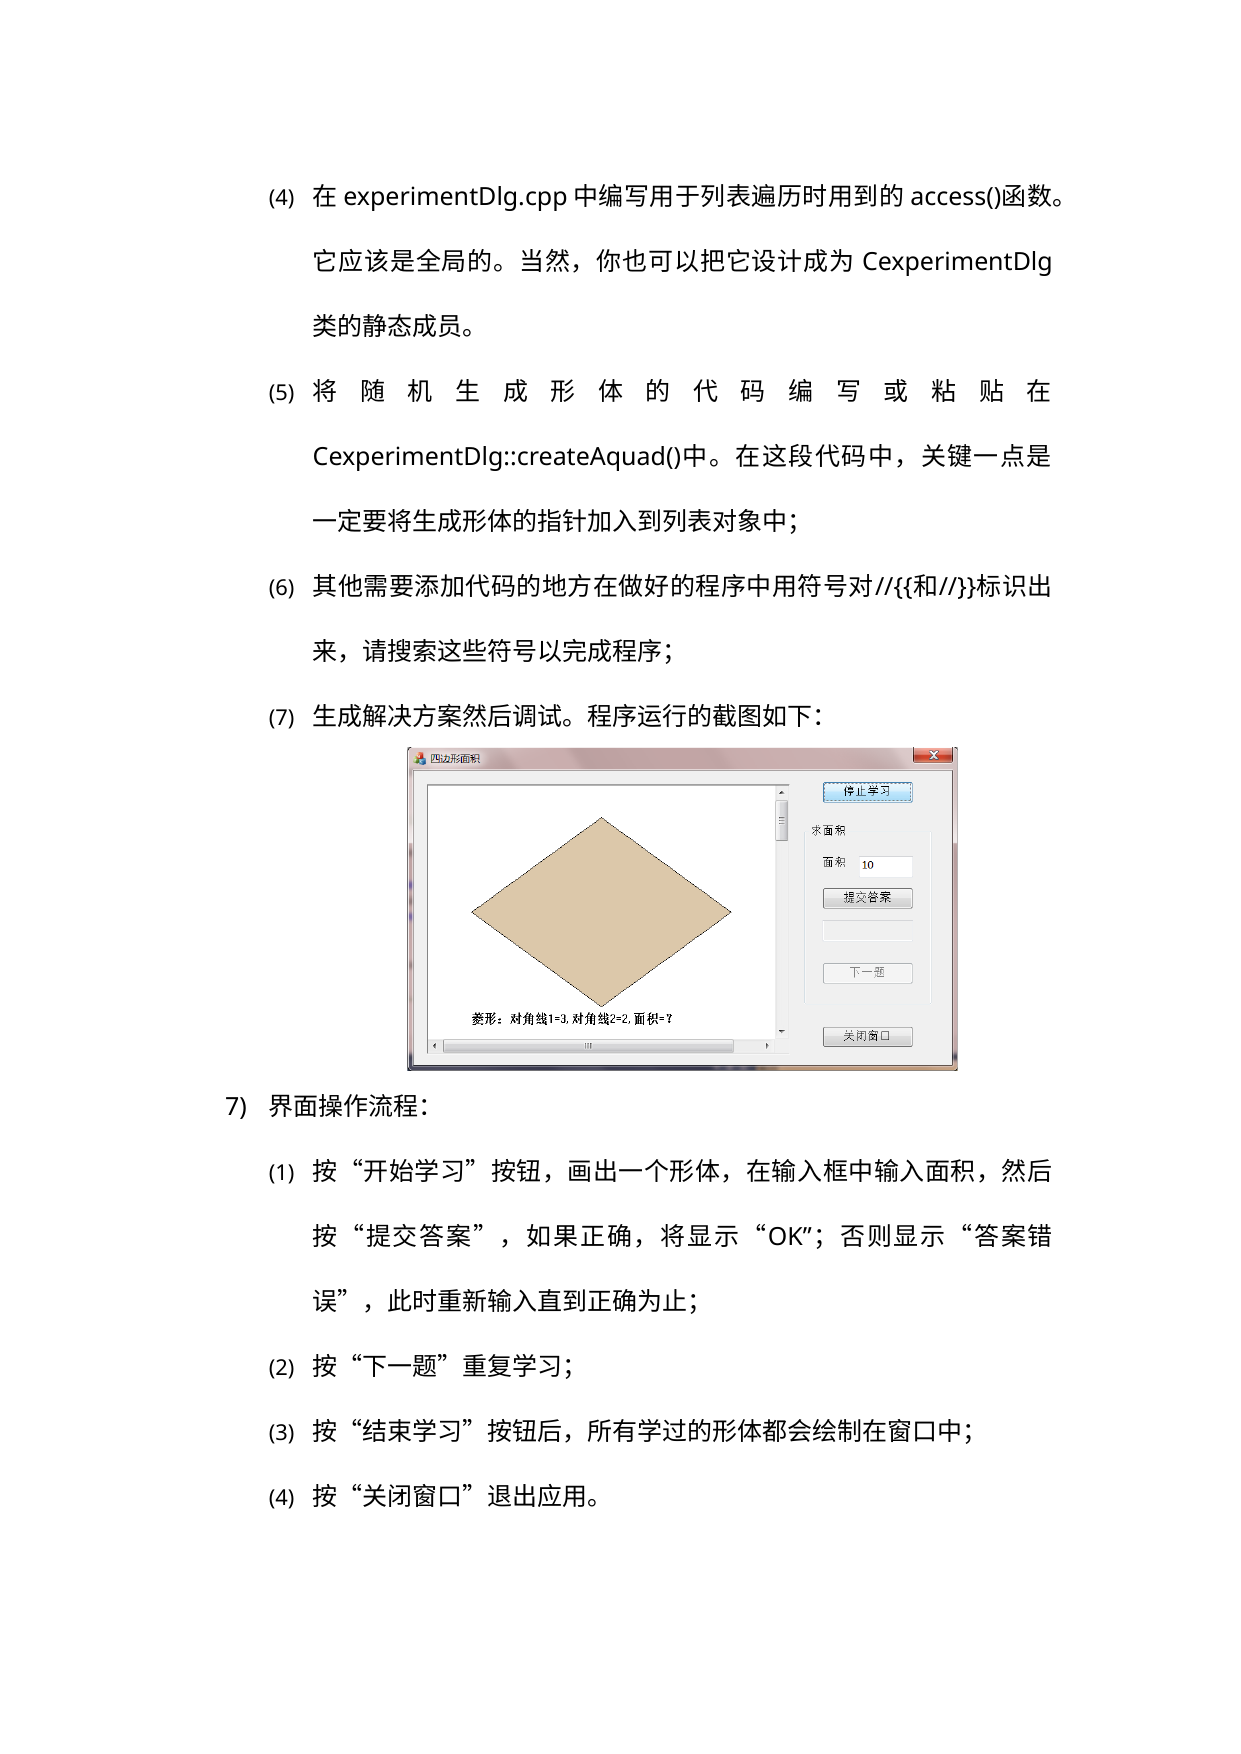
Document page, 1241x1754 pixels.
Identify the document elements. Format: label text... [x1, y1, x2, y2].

list 界面操作流程： [225, 1072, 1053, 1137]
list 按“关闭窗口”退出应用。 [269, 1462, 1053, 1527]
list 按“下一题”重复学习； [269, 1332, 1053, 1397]
list 将随机生成形体的代码编写或粘贴在CexperimentDlg::createAquad()中。在这段代码中，关键一点是一定要将生成形体的指针加入到列表对象中； [269, 357, 1053, 552]
list 其他需要添加代码的地方在做好的程序中用符号对//{{和//}}标识出来，请搜索这些符号以完成程序； [269, 552, 1053, 682]
list 按“结束学习”按钮后，所有学过的形体都会绘制在窗口中； [269, 1397, 1053, 1462]
picture [407, 747, 958, 1071]
list 在experimentDlg.cpp中编写用于列表遍历时用到的access()函数。它应该是全局的。当然，你也可以把它设计成为CexperimentDlg类的静态成员。 [269, 162, 1053, 357]
list 生成解决方案然后调试。程序运行的截图如下： [269, 682, 1053, 747]
list 按“开始学习”按钮，画出一个形体，在输入框中输入面积，然后按“提交答案”，如果正确，将显示“OK”；否则显示“答案错误”，此时重新输入直到正确为止； [269, 1137, 1053, 1332]
